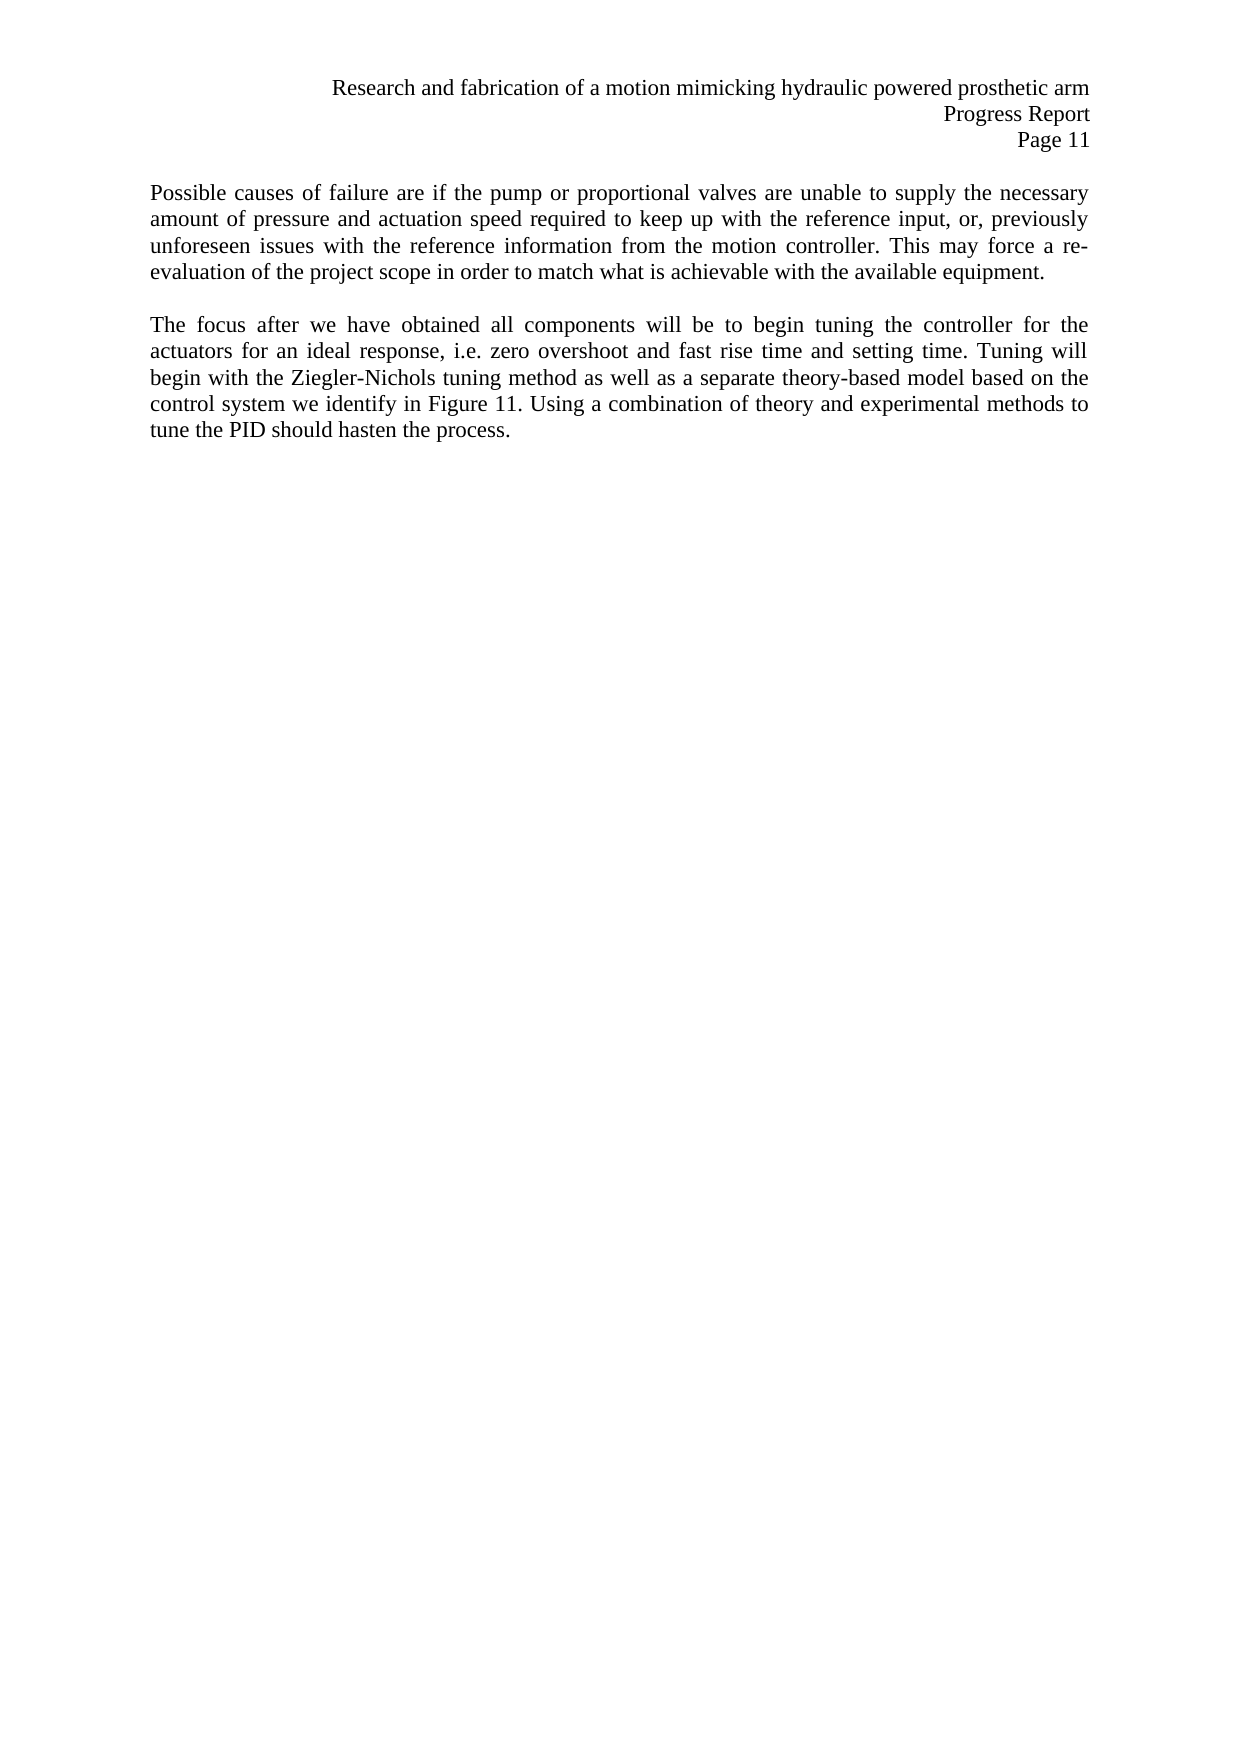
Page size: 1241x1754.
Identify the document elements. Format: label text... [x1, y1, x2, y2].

text The focus after we have obtained all components will be to begin tuning the controller for the actuators for an ideal response, i.e. zero overshoot and fast rise time and setting time. Tuning will begin with the Ziegler-Nichols tuning method as well as a separate theory-based model based on the control system we identify in Figure 11. Using a combination of theory and experimental methods to tune the PID should hasten the process. [150, 311, 1090, 443]
text Possible causes of failure are if the pump or proportional valves are unable to supply the necessary amount of pressure and actuation speed required to keep up with the reference input, or, previously unforeseen issues with the reference information from the motion controller. This may force a re-evaluation of the project scope in order to match what is achievable with the available equipment. [150, 179, 1090, 284]
